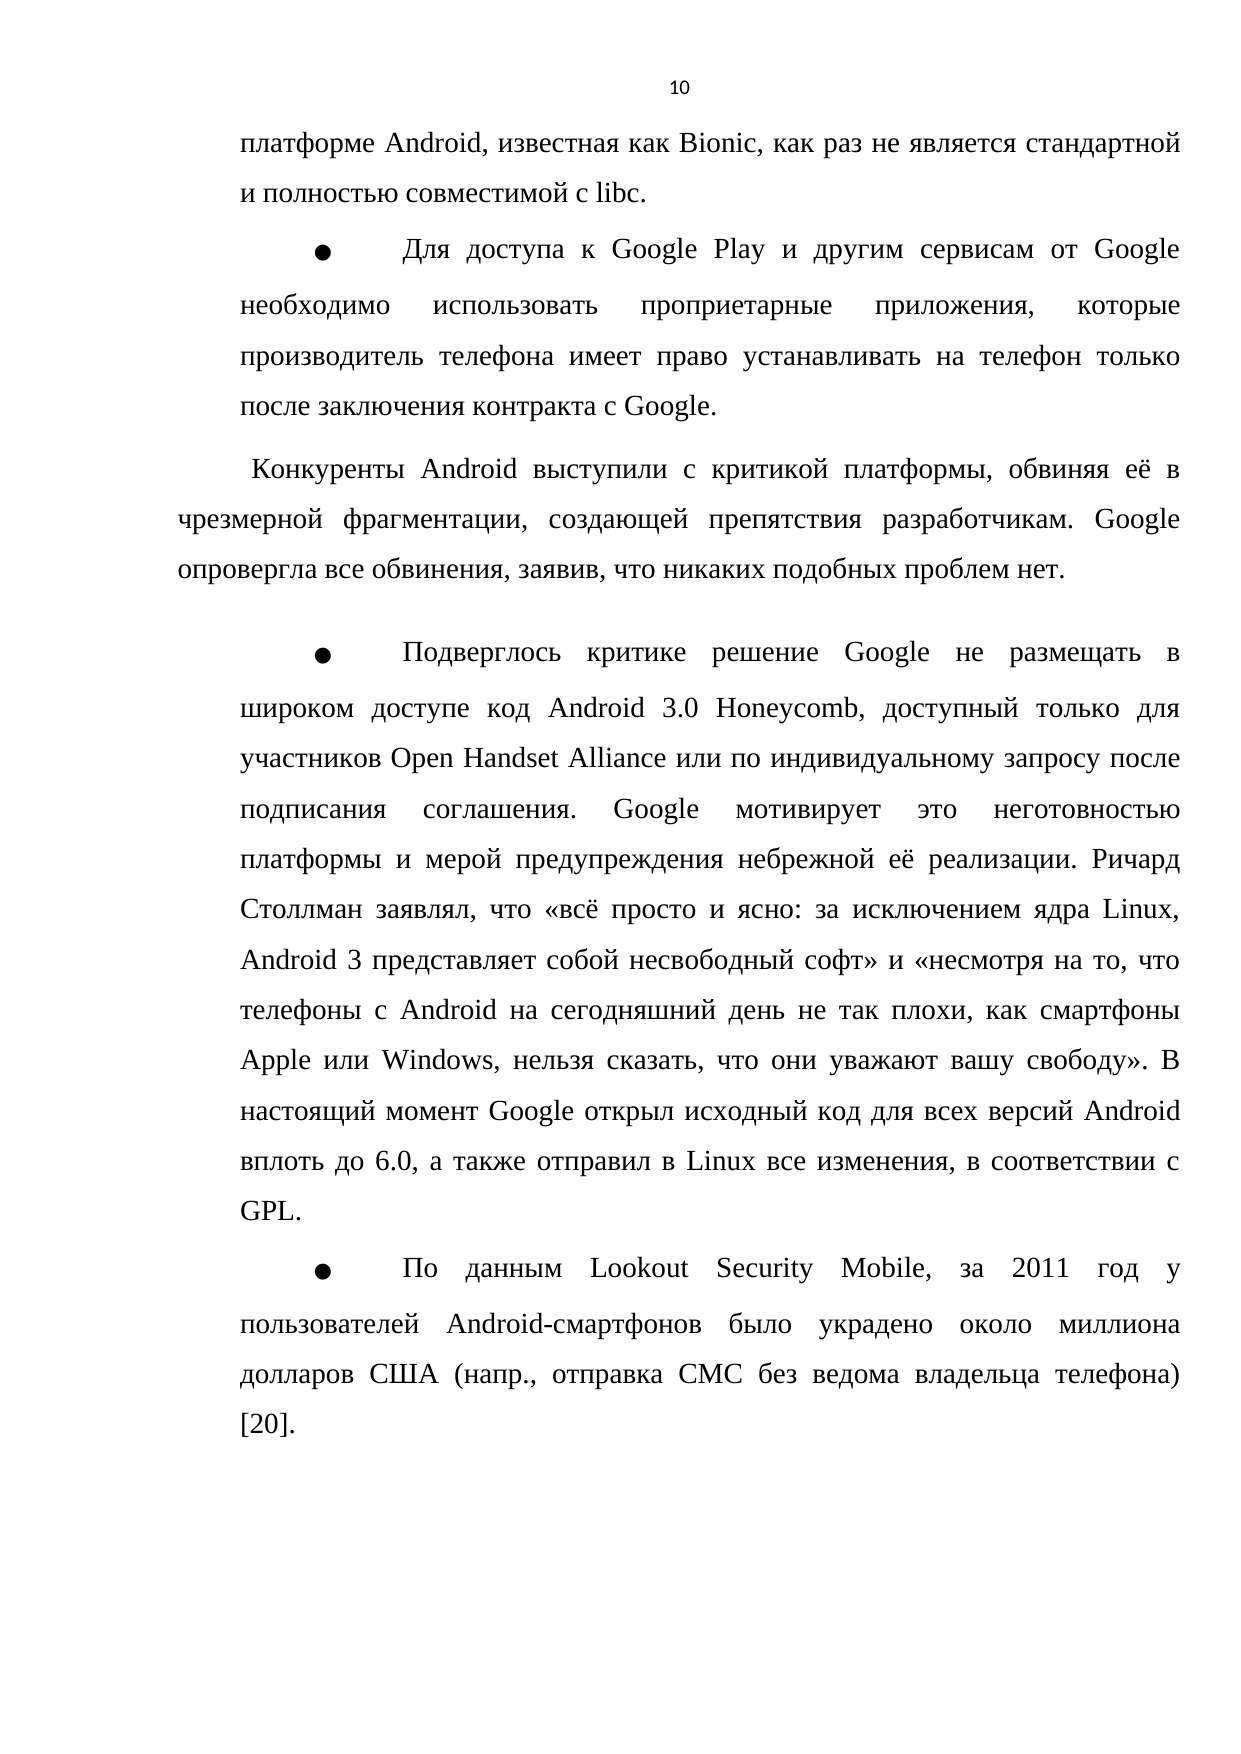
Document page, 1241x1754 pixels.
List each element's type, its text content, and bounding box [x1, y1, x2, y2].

list Для доступа к Google Play и другим сервисам от Google необходимо использовать проприетарные приложения, которые производитель телефона имеет право устанавливать на телефон только после заключения контракта с Google. [240, 228, 1181, 421]
list По данным Lookout Security Mobile, за 2011 год у пользователей Android-смартфонов было украдено около миллиона долларов США (напр., отправка СМС без ведома владельца телефона) [20]. [240, 1246, 1181, 1440]
text Конкуренты Android выступили с критикой платформы, обвиняя её в чрезмерной фрагментации, создающей препятствия разработчикам. Google опровергла все обвинения, заявив, что никаких подобных проблем нет. [177, 451, 1181, 585]
list Подверглось критике решение Google не размещать в широком доступе код Android 3.0 Honeycomb, доступный только для участников Open Handset Alliance или по индивидуальному запросу после подписания соглашения. Google мотивирует это неготовностью платформы и мерой предупреждения небрежной её реализации. Ричард Столлман заявлял, что «всё просто и ясно: за исключением ядра Linux, Android 3 представляет собой несвободный софт» и «несмотря на то, что телефоны с Android на сегодняшний день не так плохи, как смартфоны Apple или Windows, нельзя сказать, что они уважают вашу свободу». В настоящий момент Google открыл исходный код для всех версий Android вплоть до 6.0, а также отправил в Linux все изменения, в соответствии с GPL. [240, 631, 1181, 1227]
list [240, 125, 1181, 208]
